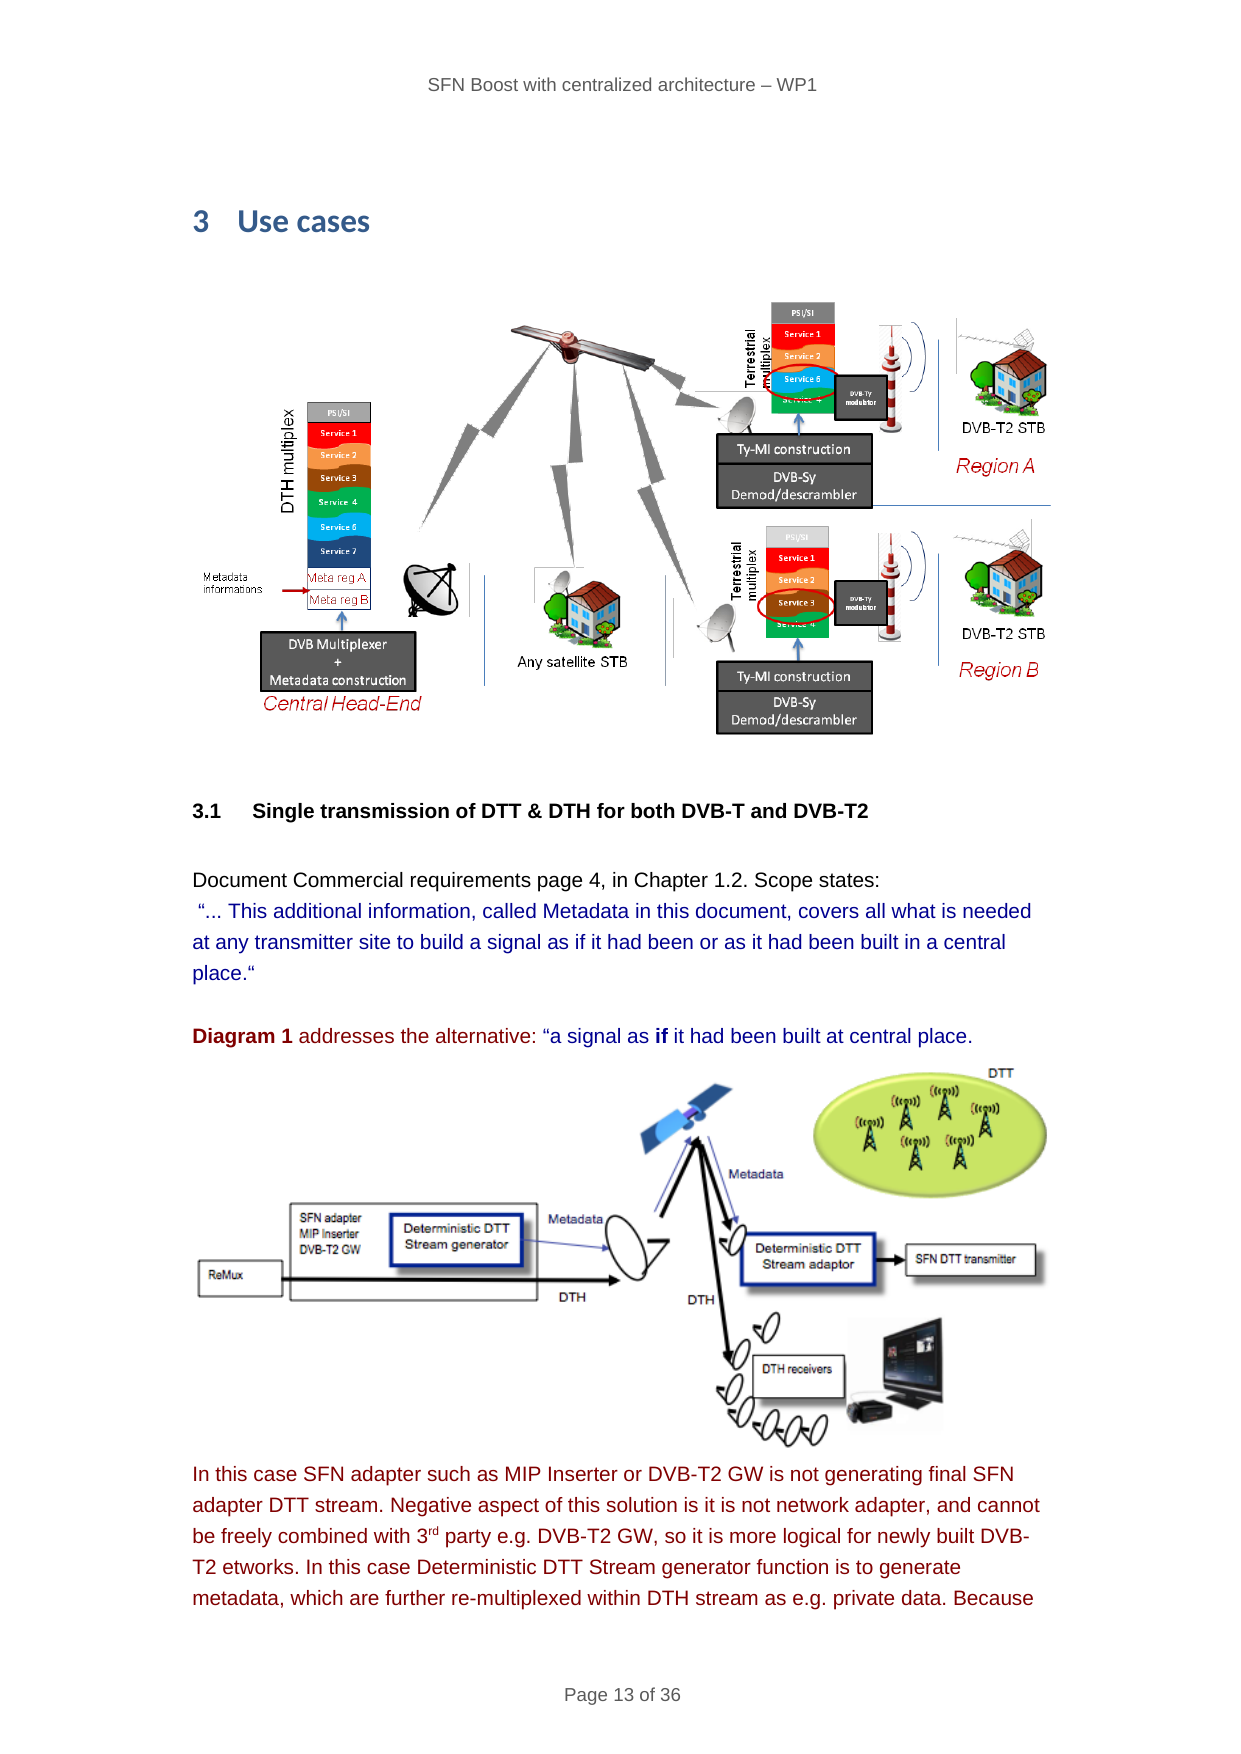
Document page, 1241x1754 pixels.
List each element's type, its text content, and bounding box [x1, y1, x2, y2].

subtitle Use cases [192, 200, 1053, 241]
subtitle Single transmission of DTT & DTH for both DVB-T and DVB-T2 [192, 799, 1053, 823]
picture [192, 1054, 1051, 1453]
list Document Commercial requirements page 4, in Chapter 1.2. Scope states: [192, 868, 1053, 892]
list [192, 1461, 1053, 1610]
list “... This additional information, called Metadata in this document, covers all what is needed at any transmitter site to build a signal as if it had been or as it had been built in a central place.“ [192, 899, 1053, 985]
list Diagram 1 addresses the alternative: “a signal as if it had been built at central place. [192, 1023, 1053, 1047]
